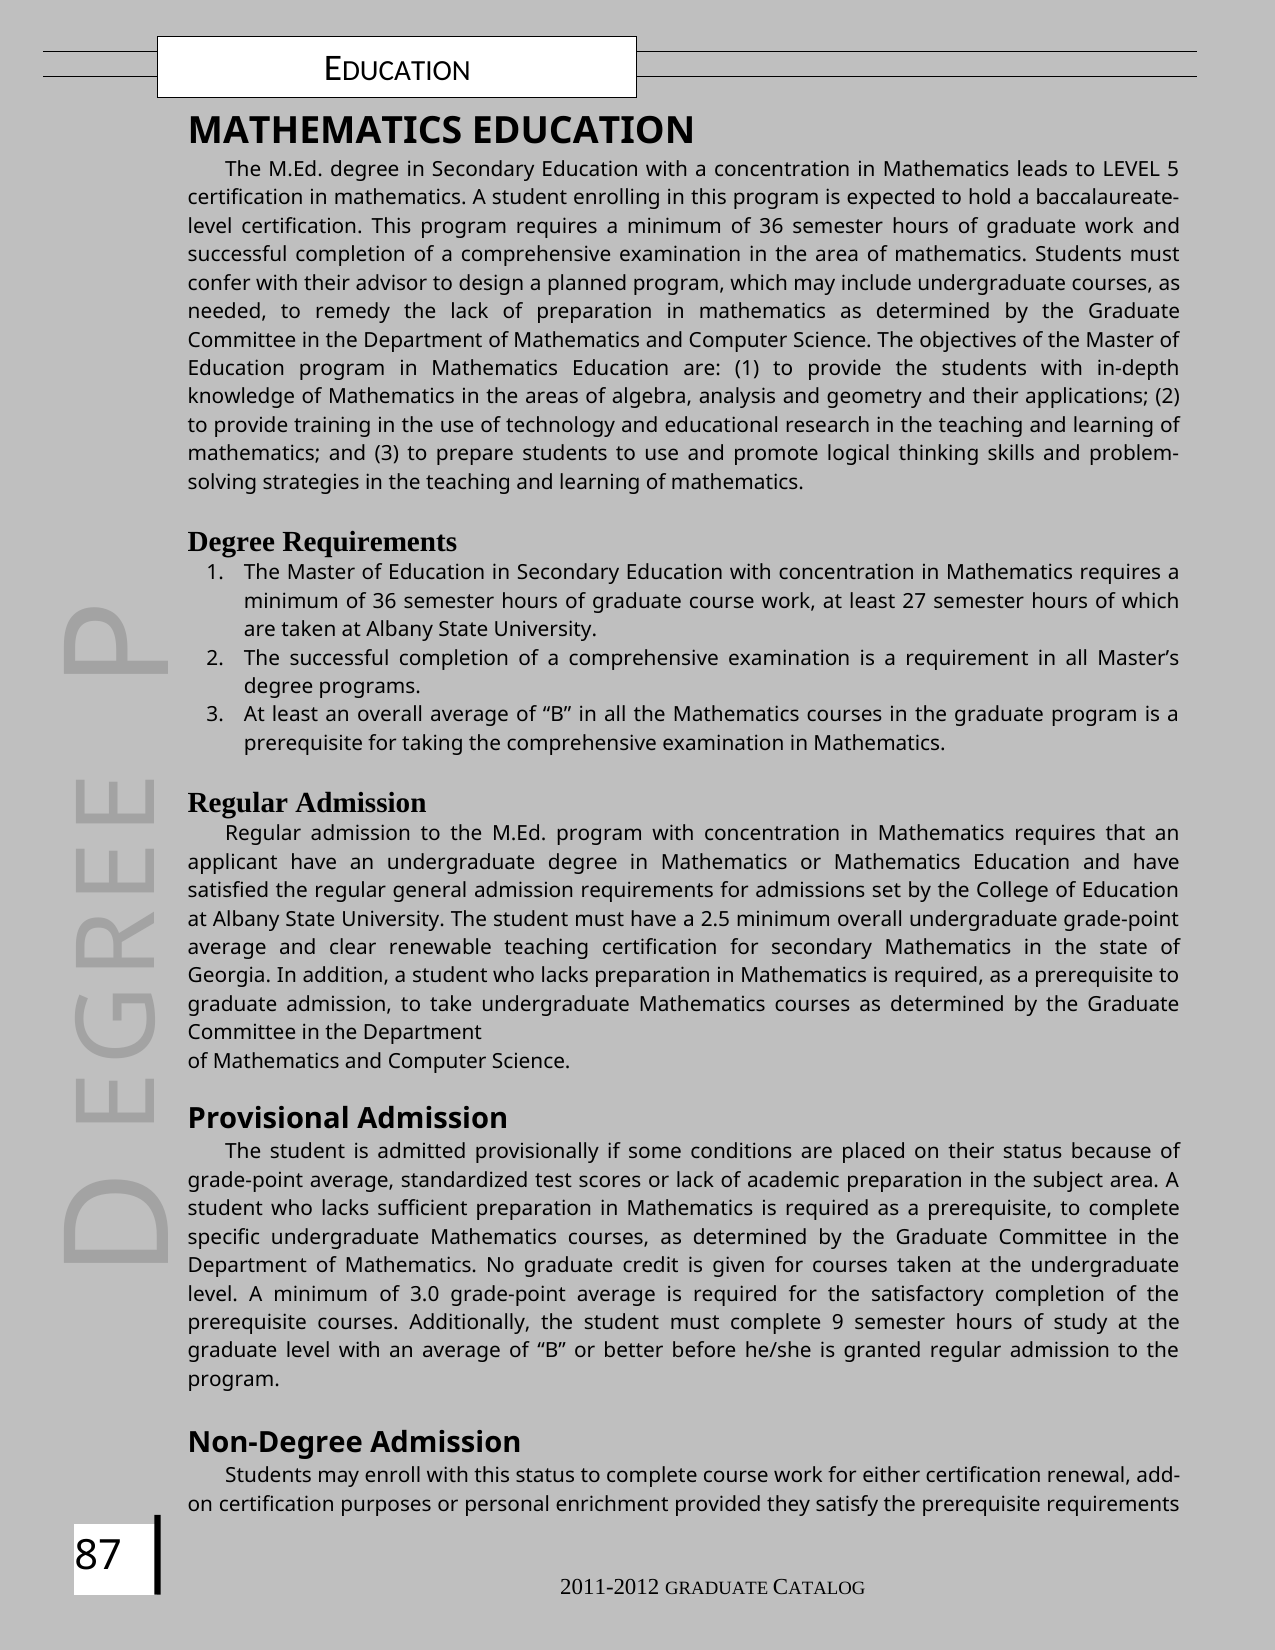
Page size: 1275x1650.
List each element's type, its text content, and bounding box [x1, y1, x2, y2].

list At least an overall average of “B” in all the Mathematics courses in the graduate program is a prerequisite for taking the comprehensive examination in Mathematics. [206, 699, 1181, 756]
subtitle Provisional Admission [187, 1097, 1181, 1137]
text The M.Ed. degree in Secondary Education with a concentration in Mathematics leads to LEVEL 5 certification in mathematics. A student enrolling in this program is expected to hold a baccalaureate-level certification. This program requires a minimum of 36 semester hours of graduate work and successful completion of a comprehensive examination in the area of mathematics. Students must confer with their advisor to design a planned program, which may include undergraduate courses, as needed, to remedy the lack of preparation in mathematics as determined by the Graduate Committee in the Department of Mathematics and Computer Science. The objectives of the Master of Education program in Mathematics Education are: (1) to provide the students with in-depth knowledge of Mathematics in the areas of algebra, analysis and geometry and their applications; (2) to provide training in the use of technology and educational research in the teaching and learning of mathematics; and (3) to prepare students to use and promote logical thinking skills and problem-solving strategies in the teaching and learning of mathematics. [187, 154, 1181, 495]
subtitle MATHEMATICS EDUCATION [187, 103, 1181, 154]
subtitle Regular Admission [187, 785, 1181, 818]
text The student is admitted provisionally if some conditions are placed on their status because of grade-point average, standardized test scores or lack of academic preparation in the subject area. A student who lacks sufficient preparation in Mathematics is required as a prerequisite, to complete specific undergraduate Mathematics courses, as determined by the Graduate Committee in the Department of Mathematics. No graduate credit is given for courses taken at the undergraduate level. A minimum of 3.0 grade-point average is required for the satisfactory completion of the prerequisite courses. Additionally, the student must complete 9 semester hours of study at the graduate level with an average of “B” or better before he/she is granted regular admission to the program. [187, 1137, 1181, 1392]
text Regular admission to the M.Ed. program with concentration in Mathematics requires that an applicant have an undergraduate degree in Mathematics or Mathematics Education and have satisfied the regular general admission requirements for admissions set by the College of Education at Albany State University. The student must have a 2.5 minimum overall undergraduate grade-point average and clear renewable teaching certification for secondary Mathematics in the state of Georgia. In addition, a student who lacks preparation in Mathematics is required, as a prerequisite to graduate admission, to take undergraduate Mathematics courses as determined by the Graduate Committee in the Department [187, 818, 1181, 1046]
list The successful completion of a comprehensive examination is a requirement in all Master’s degree programs. [206, 643, 1181, 699]
subtitle Non-Degree Admission [187, 1421, 1181, 1461]
list The Master of Education in Secondary Education with concentration in Mathematics requires a minimum of 36 semester hours of graduate course work, at least 27 semester hours of which are taken at Albany State University. [206, 557, 1181, 643]
subtitle Degree Requirements [187, 524, 1181, 557]
text of Mathematics and Computer Science. [187, 1046, 1181, 1074]
